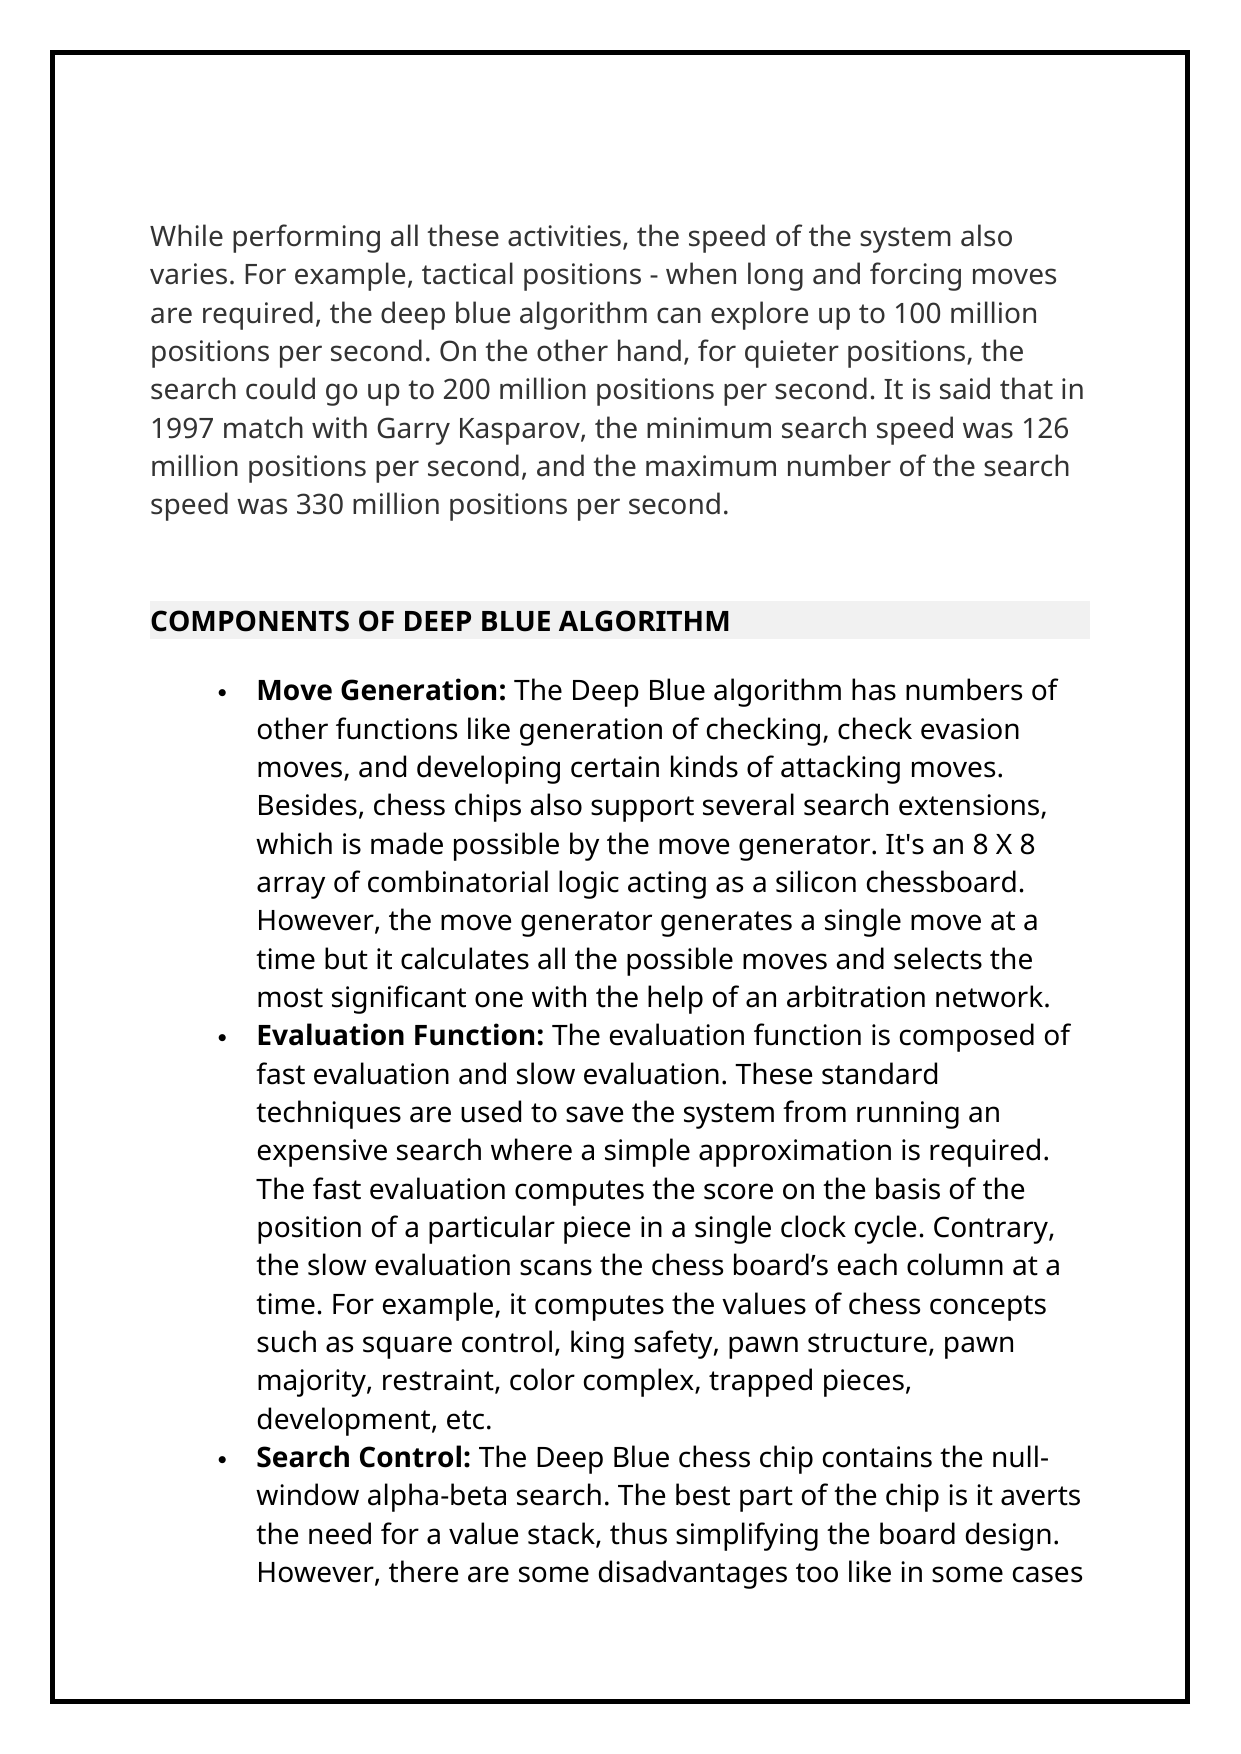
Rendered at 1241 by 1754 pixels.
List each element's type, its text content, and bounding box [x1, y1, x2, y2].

list Move Generation: The Deep Blue algorithm has numbers of other functions like generation of checking, check evasion moves, and developing certain kinds of attacking moves. Besides, chess chips also support several search extensions, which is made possible by the move generator. It's an 8 X 8 array of combinatorial logic acting as a silicon chessboard. However, the move generator generates a single move at a time but it calculates all the possible moves and selects the most significant one with the help of an arbitration network. [219, 671, 1090, 1016]
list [219, 1437, 1090, 1591]
text While performing all these activities, the speed of the system also varies. For example, tactical positions - when long and forcing moves are required, the deep blue algorithm can explore up to 100 million positions per second. On the other hand, for quieter positions, the search could go up to 200 million positions per second. It is said that in 1997 match with Garry Kasparov, the minimum search speed was 126 million positions per second, and the maximum number of the search speed was 330 million positions per second. [150, 216, 1090, 523]
text COMPONENTS OF DEEP BLUE ALGORITHM [150, 601, 1090, 639]
list Evaluation Function: The evaluation function is composed of fast evaluation and slow evaluation. These standard techniques are used to save the system from running an expensive search where a simple approximation is required. The fast evaluation computes the score on the basis of the position of a particular piece in a single clock cycle. Contrary, the slow evaluation scans the chess board’s each column at a time. For example, it computes the values of chess concepts such as square control, king safety, pawn structure, pawn majority, restraint, color complex, trapped pieces, development, etc. [219, 1016, 1090, 1437]
